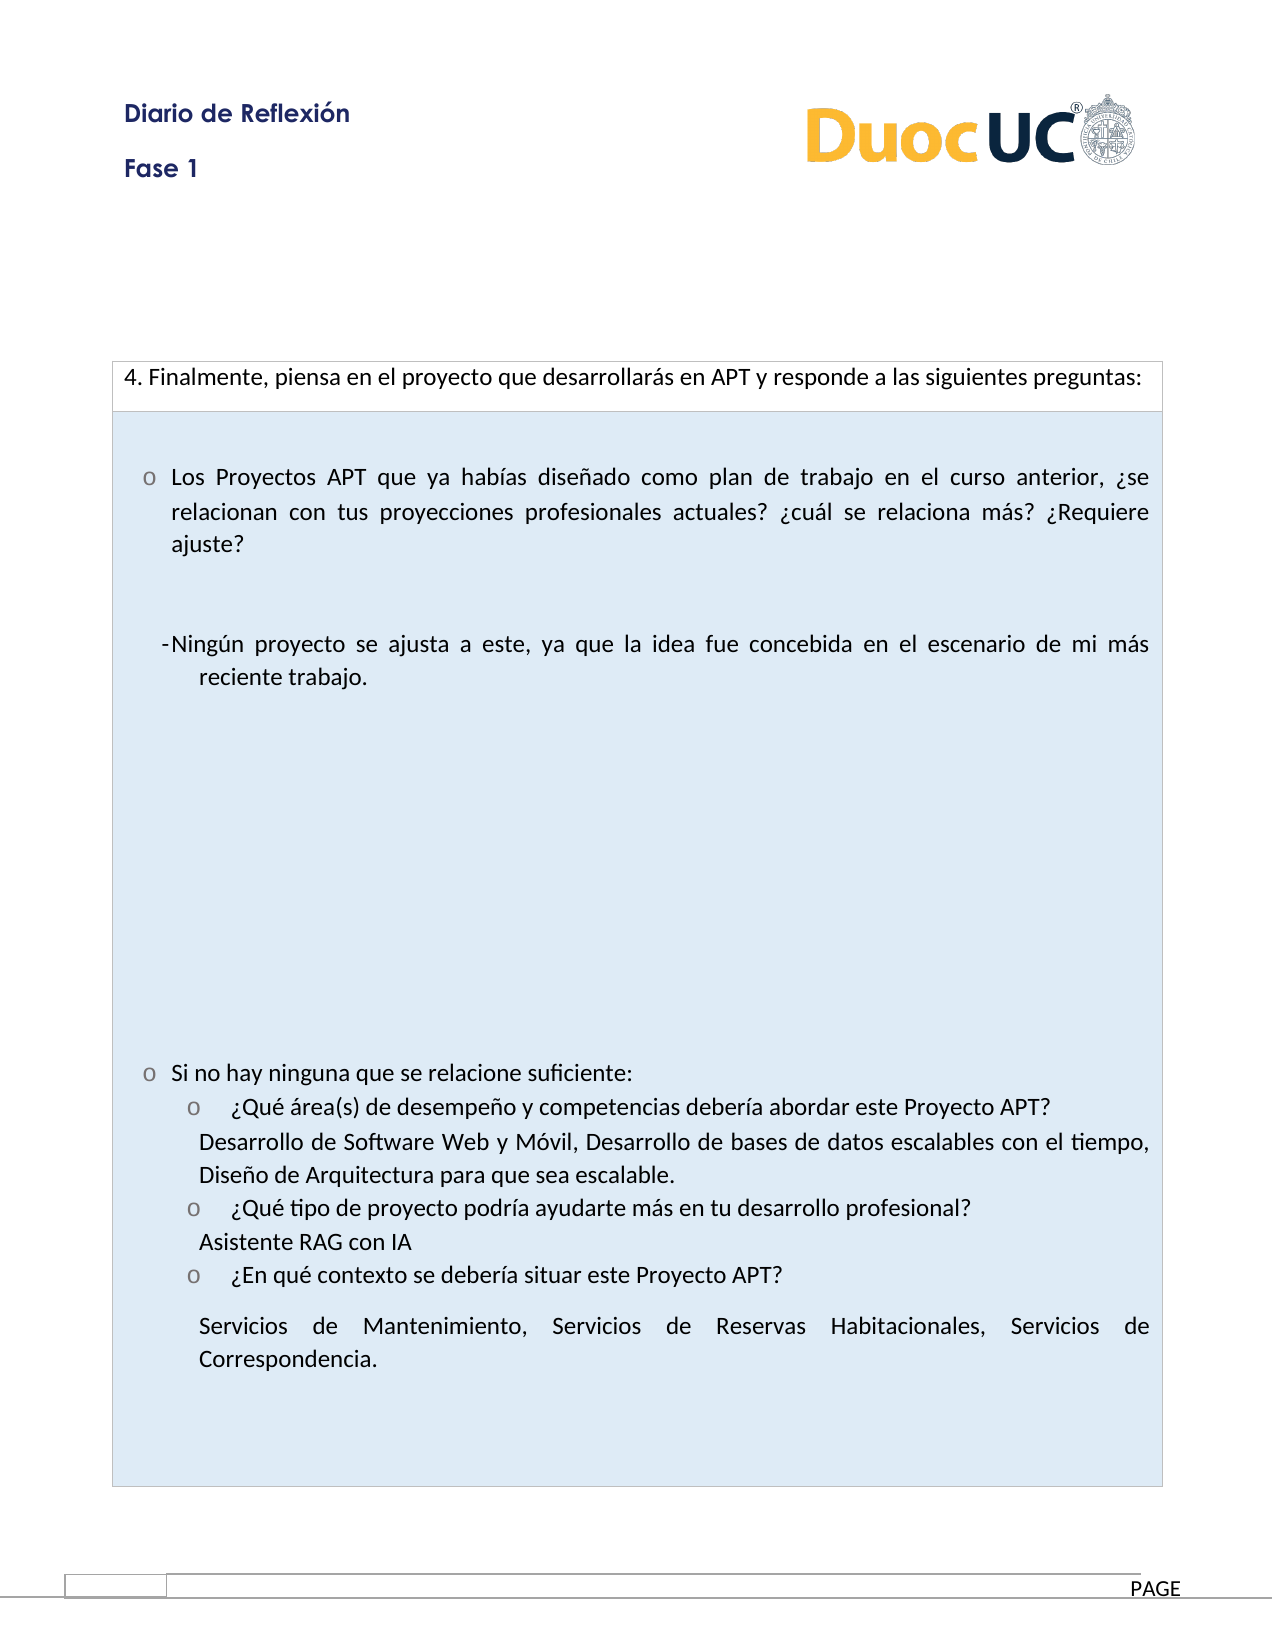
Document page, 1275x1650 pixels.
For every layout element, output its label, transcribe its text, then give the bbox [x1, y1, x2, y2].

picture [807, 94, 1135, 165]
table_header 4. Finalmente, piensa en el proyecto que desarrollarás en APT y responde a las siguientes preguntas: [113, 362, 1162, 411]
